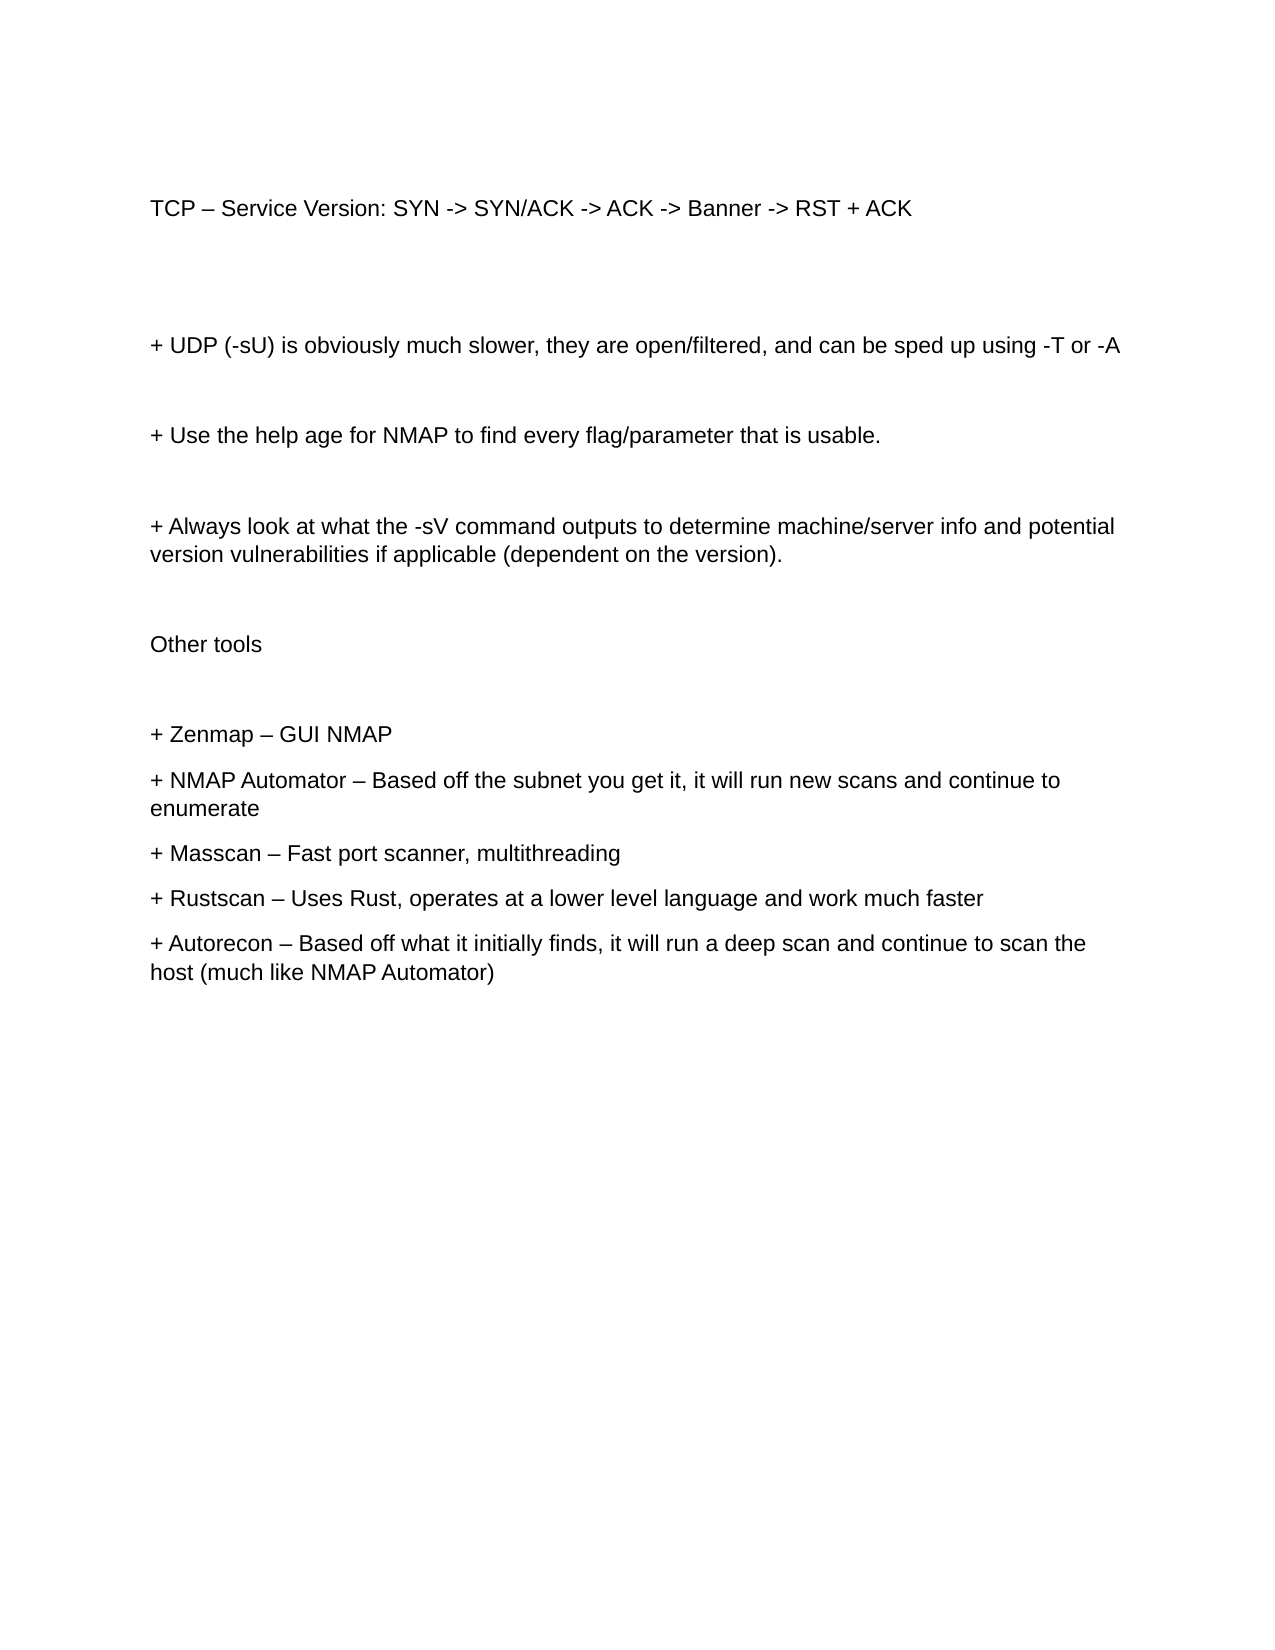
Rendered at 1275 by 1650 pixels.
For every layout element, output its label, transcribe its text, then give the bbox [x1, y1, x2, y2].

text + Zenmap – GUI NMAP [150, 721, 1125, 748]
text + Masscan – Fast port scanner, multithreading [150, 840, 1125, 866]
text + Rustscan – Uses Rust, operates at a lower level language and work much faster [150, 885, 1125, 912]
text TCP – Service Version: SYN -> SYN/ACK -> ACK -> Banner -> RST + ACK [150, 195, 1125, 221]
text + Autorecon – Based off what it initially finds, it will run a deep scan and continue to scan the host (much like NMAP Automator) [150, 930, 1125, 985]
text + Always look at what the -sV command outputs to determine machine/server info and potential version vulnerabilities if applicable (dependent on the version). [150, 513, 1125, 567]
text + Use the help age for NMAP to find every flag/parameter that is usable. [150, 422, 1125, 449]
text Other tools [150, 631, 1125, 658]
text + UDP (-sU) is obviously much slower, they are open/filtered, and can be sped up using -T or -A [150, 332, 1125, 358]
text + NMAP Automator – Based off the subnet you get it, it will run new scans and continue to enumerate [150, 767, 1125, 821]
